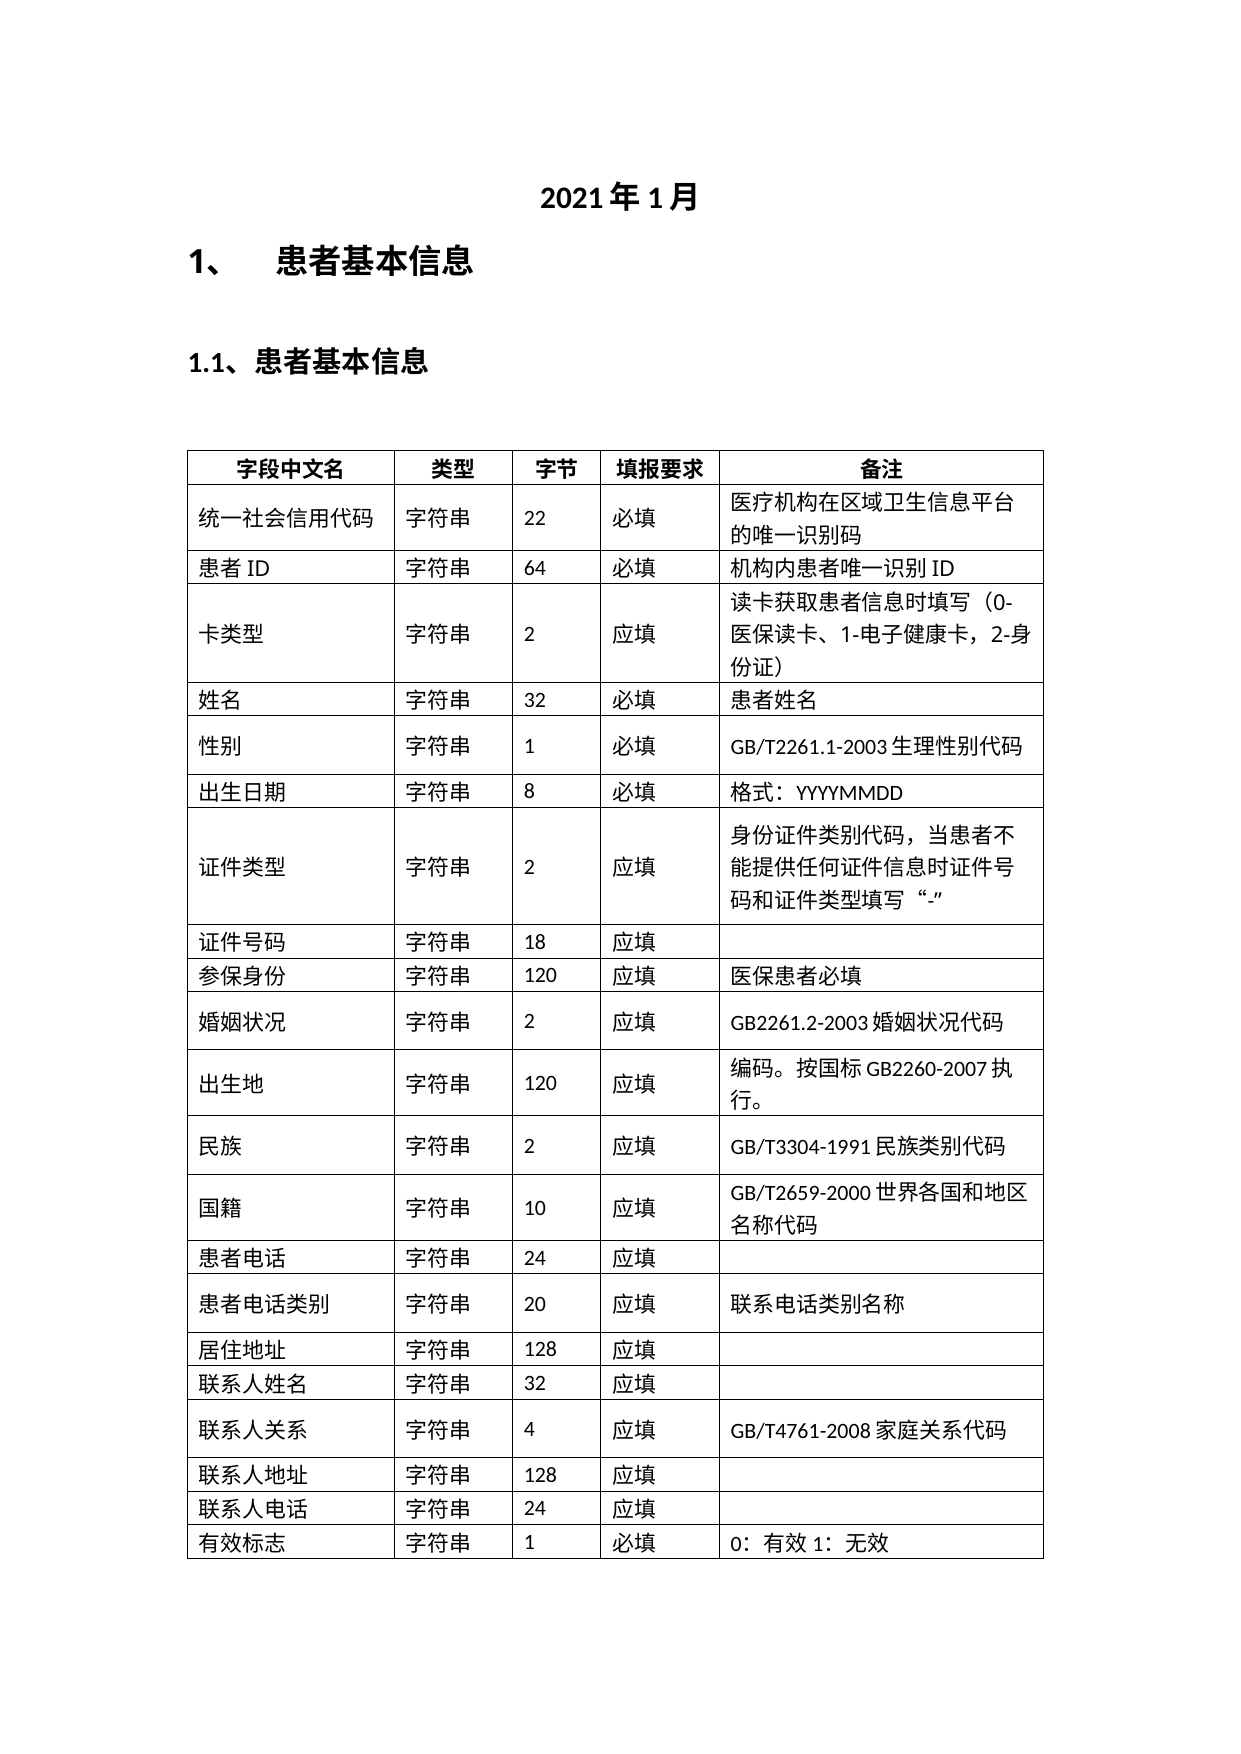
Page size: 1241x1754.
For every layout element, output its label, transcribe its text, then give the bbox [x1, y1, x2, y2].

table_cell 24 [513, 1492, 600, 1524]
table_cell 字符串 [395, 1241, 512, 1273]
table_cell 120 [513, 959, 600, 991]
table_cell [720, 1366, 1043, 1399]
table_cell 10 [513, 1175, 600, 1240]
table_cell 字符串 [395, 959, 512, 991]
table_cell 应填 [601, 992, 719, 1049]
table_cell 应填 [601, 1241, 719, 1273]
table_cell 2 [513, 584, 600, 682]
table_cell 民族 [188, 1116, 394, 1174]
table_cell 字符串 [395, 1458, 512, 1491]
table_cell GB/T4761-2008 家庭关系代码 [720, 1400, 1043, 1457]
table_cell 字符串 [395, 1274, 512, 1332]
table_cell 性别 [188, 716, 394, 774]
table_cell 应填 [601, 584, 719, 682]
table_cell 字符串 [395, 1492, 512, 1524]
table_cell [720, 1492, 1043, 1524]
table_cell 4 [513, 1400, 600, 1457]
table_header 字节 [513, 451, 600, 484]
table_cell 字符串 [395, 1366, 512, 1399]
table_cell 应填 [601, 1366, 719, 1399]
subtitle 患者基本信息 [187, 227, 1053, 292]
table_cell 应填 [601, 959, 719, 991]
table_cell 必填 [601, 716, 719, 774]
table_cell 32 [513, 1366, 600, 1399]
table_cell 字符串 [395, 1400, 512, 1457]
table_cell 应填 [601, 808, 719, 924]
table_cell 128 [513, 1458, 600, 1491]
table_cell 应填 [601, 1492, 719, 1524]
table_cell 机构内患者唯一识别ID [720, 551, 1043, 583]
table_cell 1 [513, 716, 600, 774]
table_cell [720, 1333, 1043, 1365]
table_cell 必填 [601, 683, 719, 715]
table_cell 国籍 [188, 1175, 394, 1240]
table_cell 联系人电话 [188, 1492, 394, 1524]
table_cell 18 [513, 925, 600, 957]
table_header 类型 [395, 451, 512, 484]
table_cell [720, 925, 1043, 957]
subtitle 1.1、患者基本信息 [187, 327, 1053, 392]
table_cell 应填 [601, 1175, 719, 1240]
table_cell 应填 [601, 1333, 719, 1365]
table_cell 128 [513, 1333, 600, 1365]
table_cell 应填 [601, 1458, 719, 1491]
table_cell 读卡获取患者信息时填写（0-医保读卡、1-电子健康卡，2-身份证） [720, 584, 1043, 682]
table_cell 2 [513, 992, 600, 1049]
table_cell 身份证件类别代码，当患者不能提供任何证件信息时证件号码和证件类型填写“-” [720, 808, 1043, 924]
table_cell 患者电话类别 [188, 1274, 394, 1332]
table_cell 联系电话类别名称 [720, 1274, 1043, 1332]
table_cell 64 [513, 551, 600, 583]
table_cell 患者姓名 [720, 683, 1043, 715]
table_cell 统一社会信用代码 [188, 485, 394, 550]
table_cell 0：有效 1：无效 [720, 1525, 1043, 1558]
table_header 备注 [720, 451, 1043, 484]
table_cell 医保患者必填 [720, 959, 1043, 991]
table_cell 120 [513, 1050, 600, 1115]
table_cell 字符串 [395, 1050, 512, 1115]
table_cell 联系人地址 [188, 1458, 394, 1491]
table_cell 必填 [601, 1525, 719, 1558]
table_cell 24 [513, 1241, 600, 1273]
table_cell 联系人姓名 [188, 1366, 394, 1399]
text 2021年1月 [187, 162, 1053, 227]
table_cell 字符串 [395, 485, 512, 550]
table_cell [720, 1241, 1043, 1273]
table_cell 出生日期 [188, 775, 394, 807]
table_cell 应填 [601, 1116, 719, 1174]
table_cell [720, 1458, 1043, 1491]
table_cell 字符串 [395, 992, 512, 1049]
table_cell 姓名 [188, 683, 394, 715]
table_cell 字符串 [395, 1116, 512, 1174]
table_cell 证件类型 [188, 808, 394, 924]
table_cell 字符串 [395, 808, 512, 924]
table_cell 1 [513, 1525, 600, 1558]
table_cell 字符串 [395, 716, 512, 774]
table_cell 婚姻状况 [188, 992, 394, 1049]
table_cell GB/T2261.1-2003生理性别代码 [720, 716, 1043, 774]
table_cell 必填 [601, 775, 719, 807]
table_cell 应填 [601, 925, 719, 957]
table_cell 2 [513, 808, 600, 924]
table_cell 编码。按国标GB2260-2007执行。 [720, 1050, 1043, 1115]
table_cell 居住地址 [188, 1333, 394, 1365]
table_cell 20 [513, 1274, 600, 1332]
table_cell 8 [513, 775, 600, 807]
table_cell 必填 [601, 485, 719, 550]
table_cell 22 [513, 485, 600, 550]
table_cell 联系人关系 [188, 1400, 394, 1457]
table_cell GB/T2659-2000世界各国和地区名称代码 [720, 1175, 1043, 1240]
table_cell 证件号码 [188, 925, 394, 957]
table_cell 格式：YYYYMMDD [720, 775, 1043, 807]
table_cell 患者ID [188, 551, 394, 583]
table_cell 参保身份 [188, 959, 394, 991]
table_cell 字符串 [395, 1525, 512, 1558]
table_cell 有效标志 [188, 1525, 394, 1558]
table_cell 字符串 [395, 584, 512, 682]
table_cell GB/T3304-1991民族类别代码 [720, 1116, 1043, 1174]
table_cell 卡类型 [188, 584, 394, 682]
table_cell 字符串 [395, 775, 512, 807]
table_cell 32 [513, 683, 600, 715]
table_cell 医疗机构在区域卫生信息平台的唯一识别码 [720, 485, 1043, 550]
table_header 填报要求 [601, 451, 719, 484]
table_cell 应填 [601, 1400, 719, 1457]
table_cell 字符串 [395, 925, 512, 957]
table_cell 2 [513, 1116, 600, 1174]
table_cell 字符串 [395, 1175, 512, 1240]
table_cell GB2261.2-2003婚姻状况代码 [720, 992, 1043, 1049]
table_cell 字符串 [395, 683, 512, 715]
table_cell 字符串 [395, 551, 512, 583]
table_cell 必填 [601, 551, 719, 583]
table_cell 应填 [601, 1050, 719, 1115]
table_cell 出生地 [188, 1050, 394, 1115]
table_header 字段中文名 [188, 451, 394, 484]
table_cell 字符串 [395, 1333, 512, 1365]
table_cell 患者电话 [188, 1241, 394, 1273]
table_cell 应填 [601, 1274, 719, 1332]
